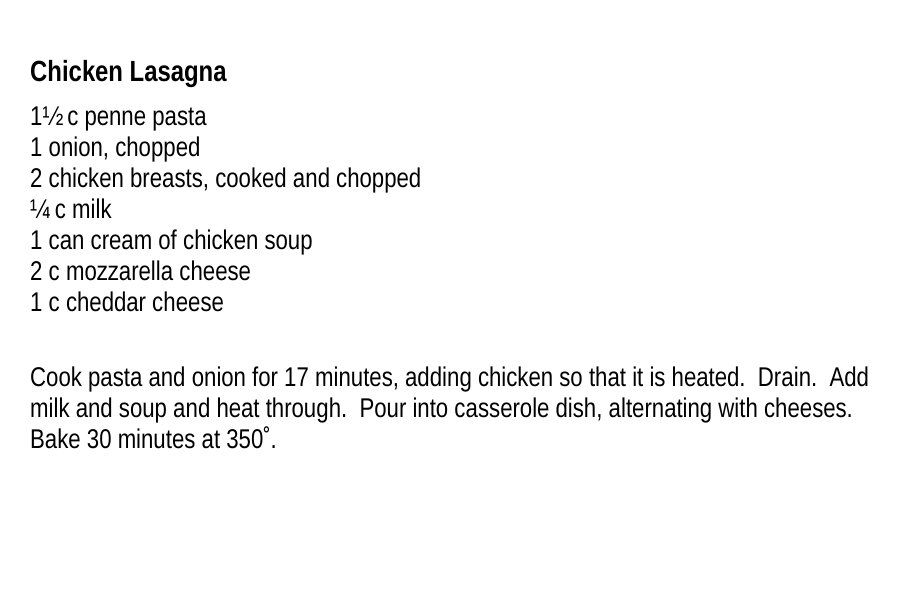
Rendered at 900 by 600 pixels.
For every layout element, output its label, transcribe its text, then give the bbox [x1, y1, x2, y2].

text ¼ c milk [30, 193, 870, 224]
text 2 chicken breasts, cooked and chopped [30, 162, 870, 193]
text Cook pasta and onion for 17 minutes, adding chicken so that it is heated. Drain. Add milk and soup and heat through. Pour into casserole dish, alternating with cheeses. Bake 30 minutes at 350˚. [30, 361, 870, 454]
text 1 onion, chopped [30, 131, 870, 162]
text 1½ c penne pasta [30, 100, 870, 131]
text 1 can cream of chicken soup [30, 224, 870, 255]
text 1 c cheddar cheese [30, 286, 870, 317]
subtitle Chicken Lasagna [30, 54, 870, 87]
text 2 c mozzarella cheese [30, 255, 870, 286]
